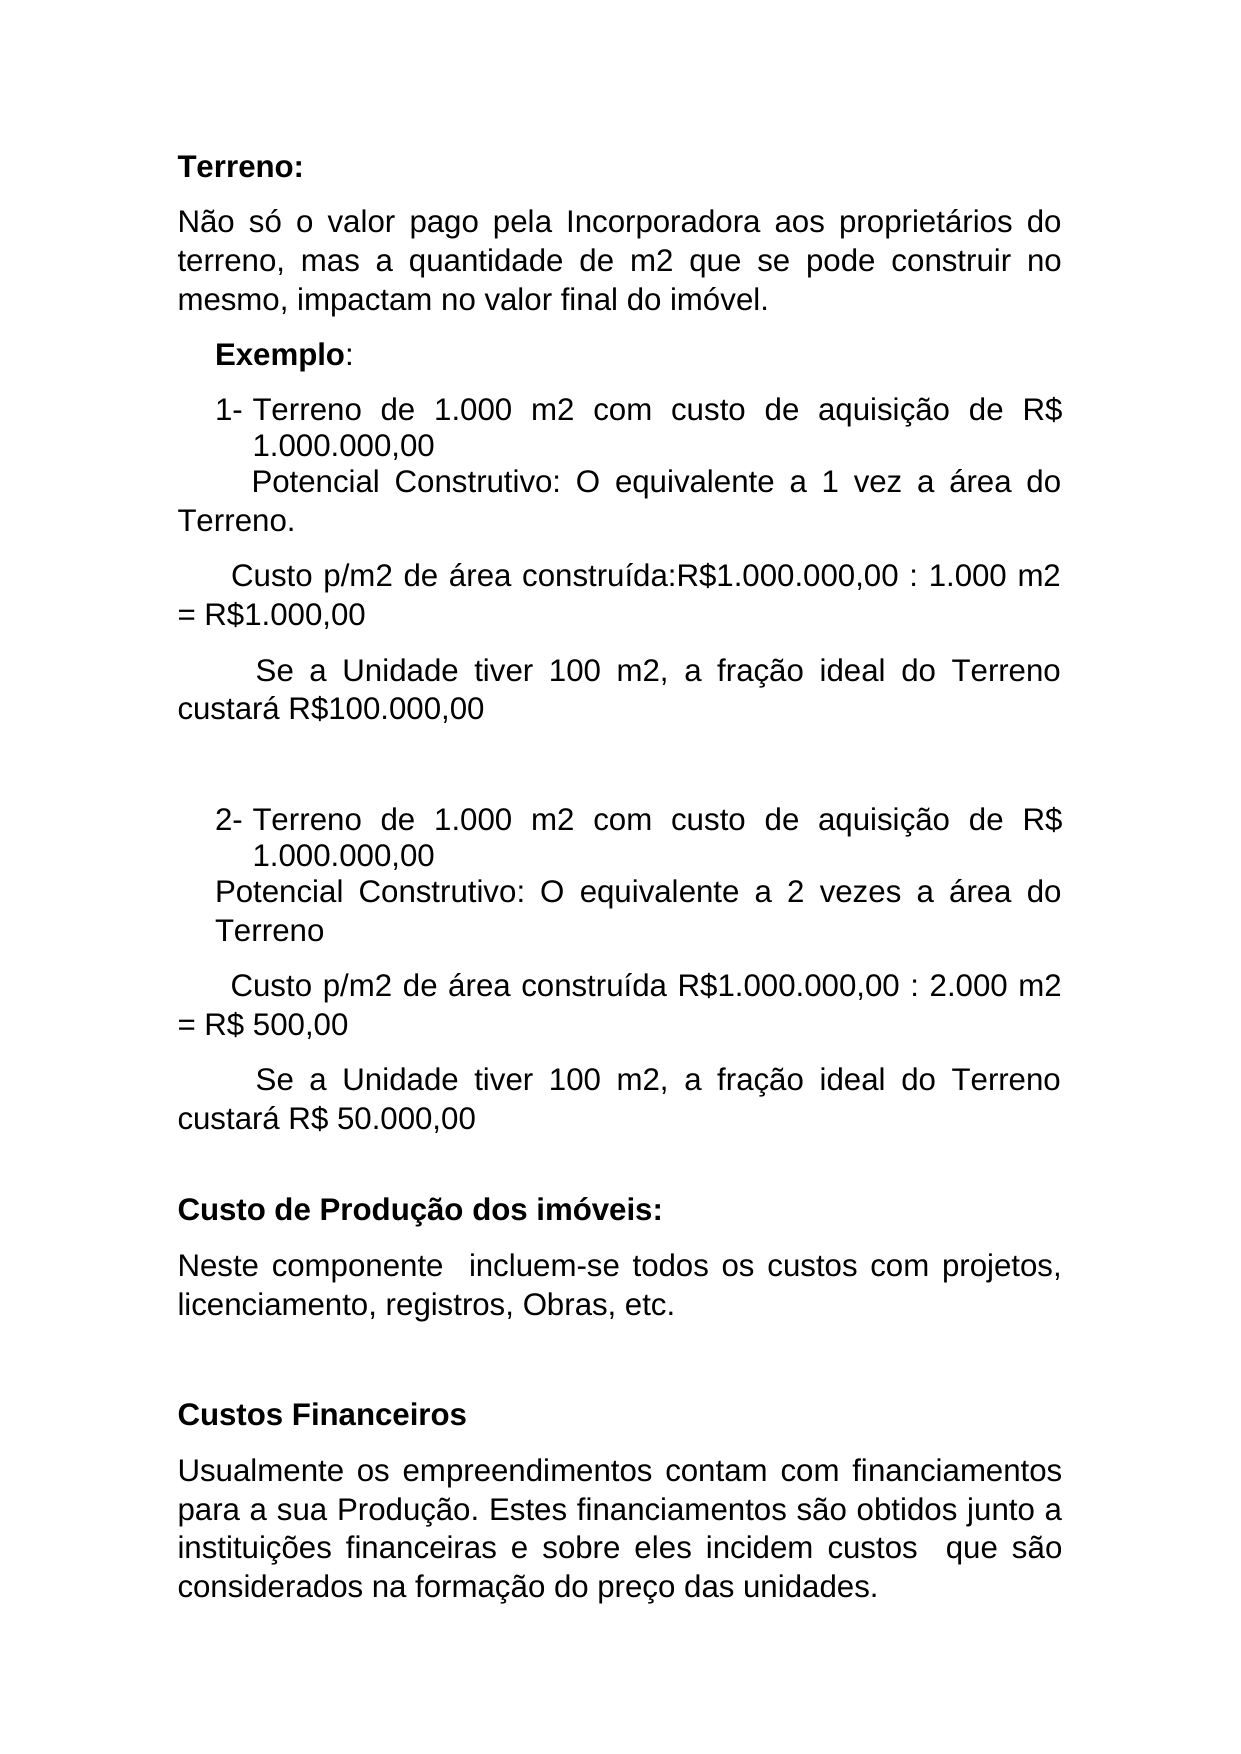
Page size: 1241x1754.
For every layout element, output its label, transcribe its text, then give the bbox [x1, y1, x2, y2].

text Exemplo: [177, 336, 1063, 372]
text Custo p/m2 de área construída R$1.000.000,00 : 2.000 m2 = R$ 500,00 [177, 967, 1063, 1042]
text Custo p/m2 de área construída:R$1.000.000,00 : 1.000 m2 = R$1.000,00 [177, 557, 1063, 632]
text Terreno: [177, 148, 1063, 183]
text Se a Unidade tiver 100 m2, a fração ideal do Terreno custará R$ 50.000,00 [177, 1061, 1063, 1136]
text Não só o valor pago pela Incorporadora aos proprietários do terreno, mas a quantidade de m2 que se pode construir no mesmo, impactam no valor final do imóvel. [177, 203, 1063, 316]
text Potencial Construtivo: O equivalente a 1 vez a área do Terreno. [177, 463, 1063, 538]
list Terreno de 1.000 m2 com custo de aquisição de R$ 1.000.000,00 [215, 391, 1063, 463]
text Custos Financeiros [177, 1396, 1063, 1432]
list Terreno de 1.000 m2 com custo de aquisição de R$ 1.000.000,00 [215, 801, 1063, 873]
text Usualmente os empreendimentos contam com financiamentos para a sua Produção. Estes financiamentos são obtidos junto a instituições financeiras e sobre eles incidem custos que são considerados na formação do preço das unidades. [177, 1452, 1063, 1604]
text Neste componente incluem-se todos os custos com projetos, licenciamento, registros, Obras, etc. [177, 1247, 1063, 1322]
text Custo de Produção dos imóveis: [177, 1191, 1063, 1227]
text Se a Unidade tiver 100 m2, a fração ideal do Terreno custará R$100.000,00 [177, 652, 1063, 726]
text Potencial Construtivo: O equivalente a 2 vezes a área do Terreno [215, 873, 1063, 948]
